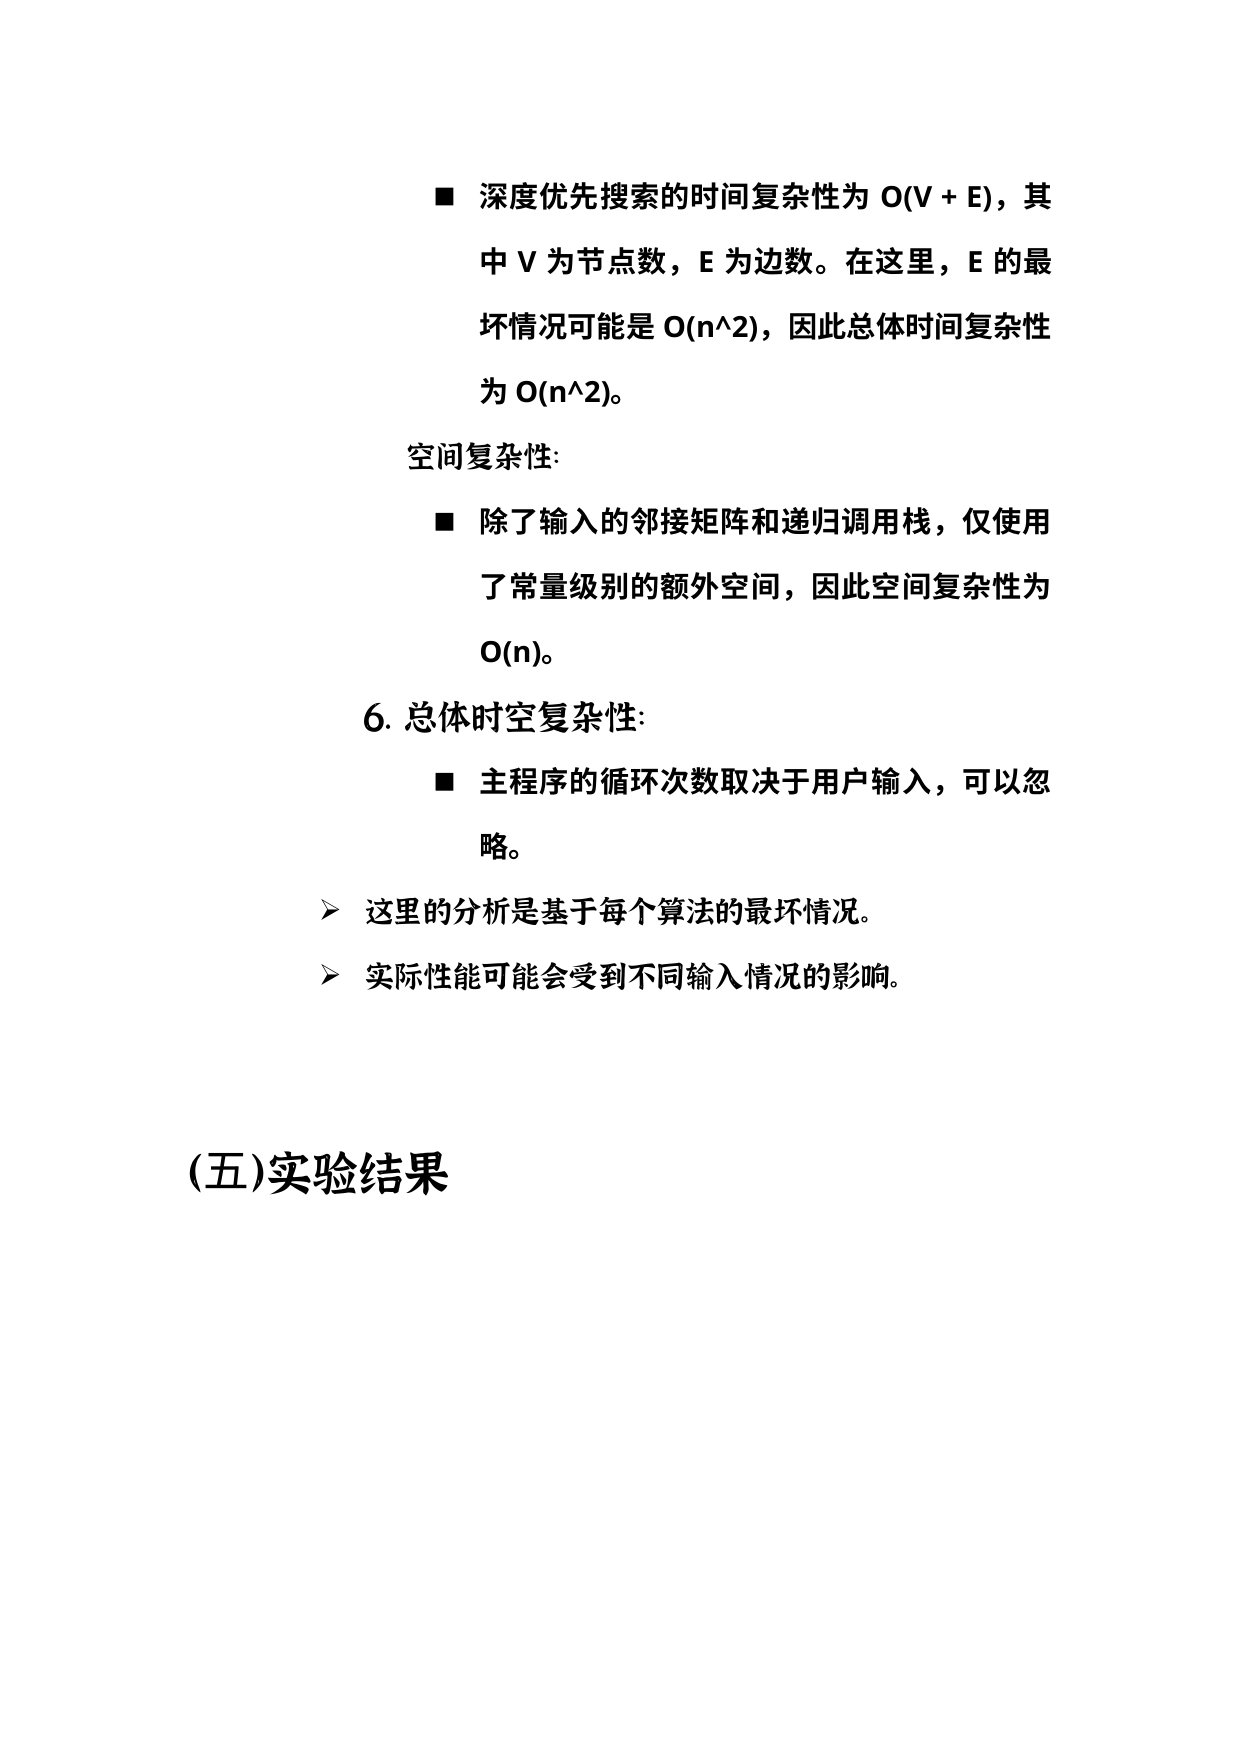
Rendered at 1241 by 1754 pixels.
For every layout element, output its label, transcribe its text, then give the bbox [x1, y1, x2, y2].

list 深度优先搜索的时间复杂性为 O(V + E)，其中 V 为节点数，E 为边数。在这里，E 的最坏情况可能是 O(n^2)，因此总体时间复杂性为 O(n^2)。 [433, 162, 1053, 422]
text 空间复杂性： [387, 422, 1053, 487]
list 主程序的循环次数取决于用户输入，可以忽略。 [433, 747, 1053, 877]
list 实际性能可能会受到不同输入情况的影响。 [319, 942, 1053, 1007]
text 6. 总体时空复杂性： [356, 682, 1053, 747]
list 实验结果 [187, 1137, 1053, 1202]
list 这里的分析是基于每个算法的最坏情况。 [319, 877, 1053, 942]
list 除了输入的邻接矩阵和递归调用栈，仅使用了常量级别的额外空间，因此空间复杂性为 O(n)。 [433, 487, 1053, 682]
